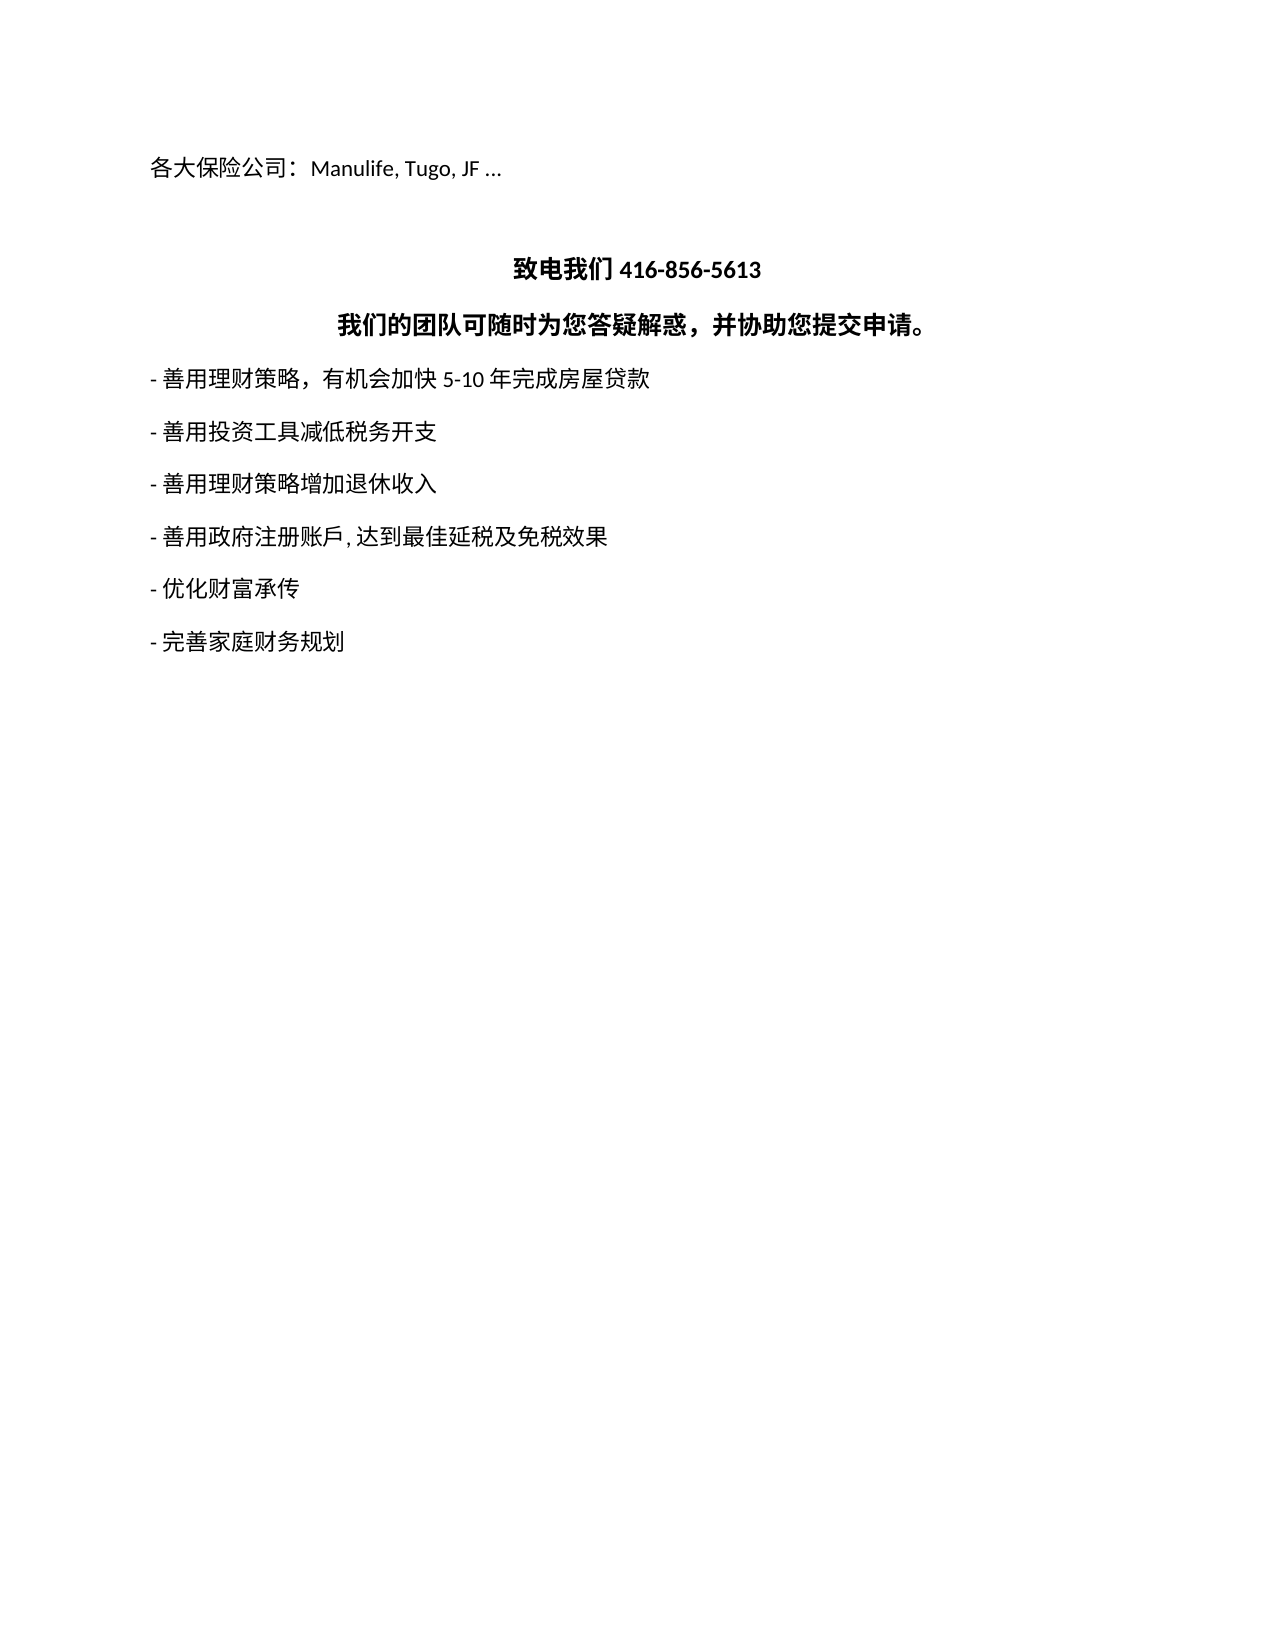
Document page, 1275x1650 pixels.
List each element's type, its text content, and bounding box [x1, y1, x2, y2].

text 我们的团队可随时为您答疑解惑，并协助您提交申请。 [150, 305, 1125, 341]
text 各大保险公司：Manulife, Tugo, JF ... [150, 150, 1125, 183]
text - 善用理财策略增加退休收入 [150, 466, 1125, 499]
text - 善用理财策略，有机会加快 5-10 年完成房屋贷款 [150, 361, 1125, 394]
text - 善用投资工具减低税务开支 [150, 413, 1125, 447]
text - 善用政府注册账戶, 达到最佳延税及免税效果 [150, 518, 1125, 552]
text 致电我们 416-856-5613 [150, 249, 1125, 286]
text - 完善家庭财务规划 [150, 623, 1125, 657]
text - 优化财富承传 [150, 571, 1125, 604]
